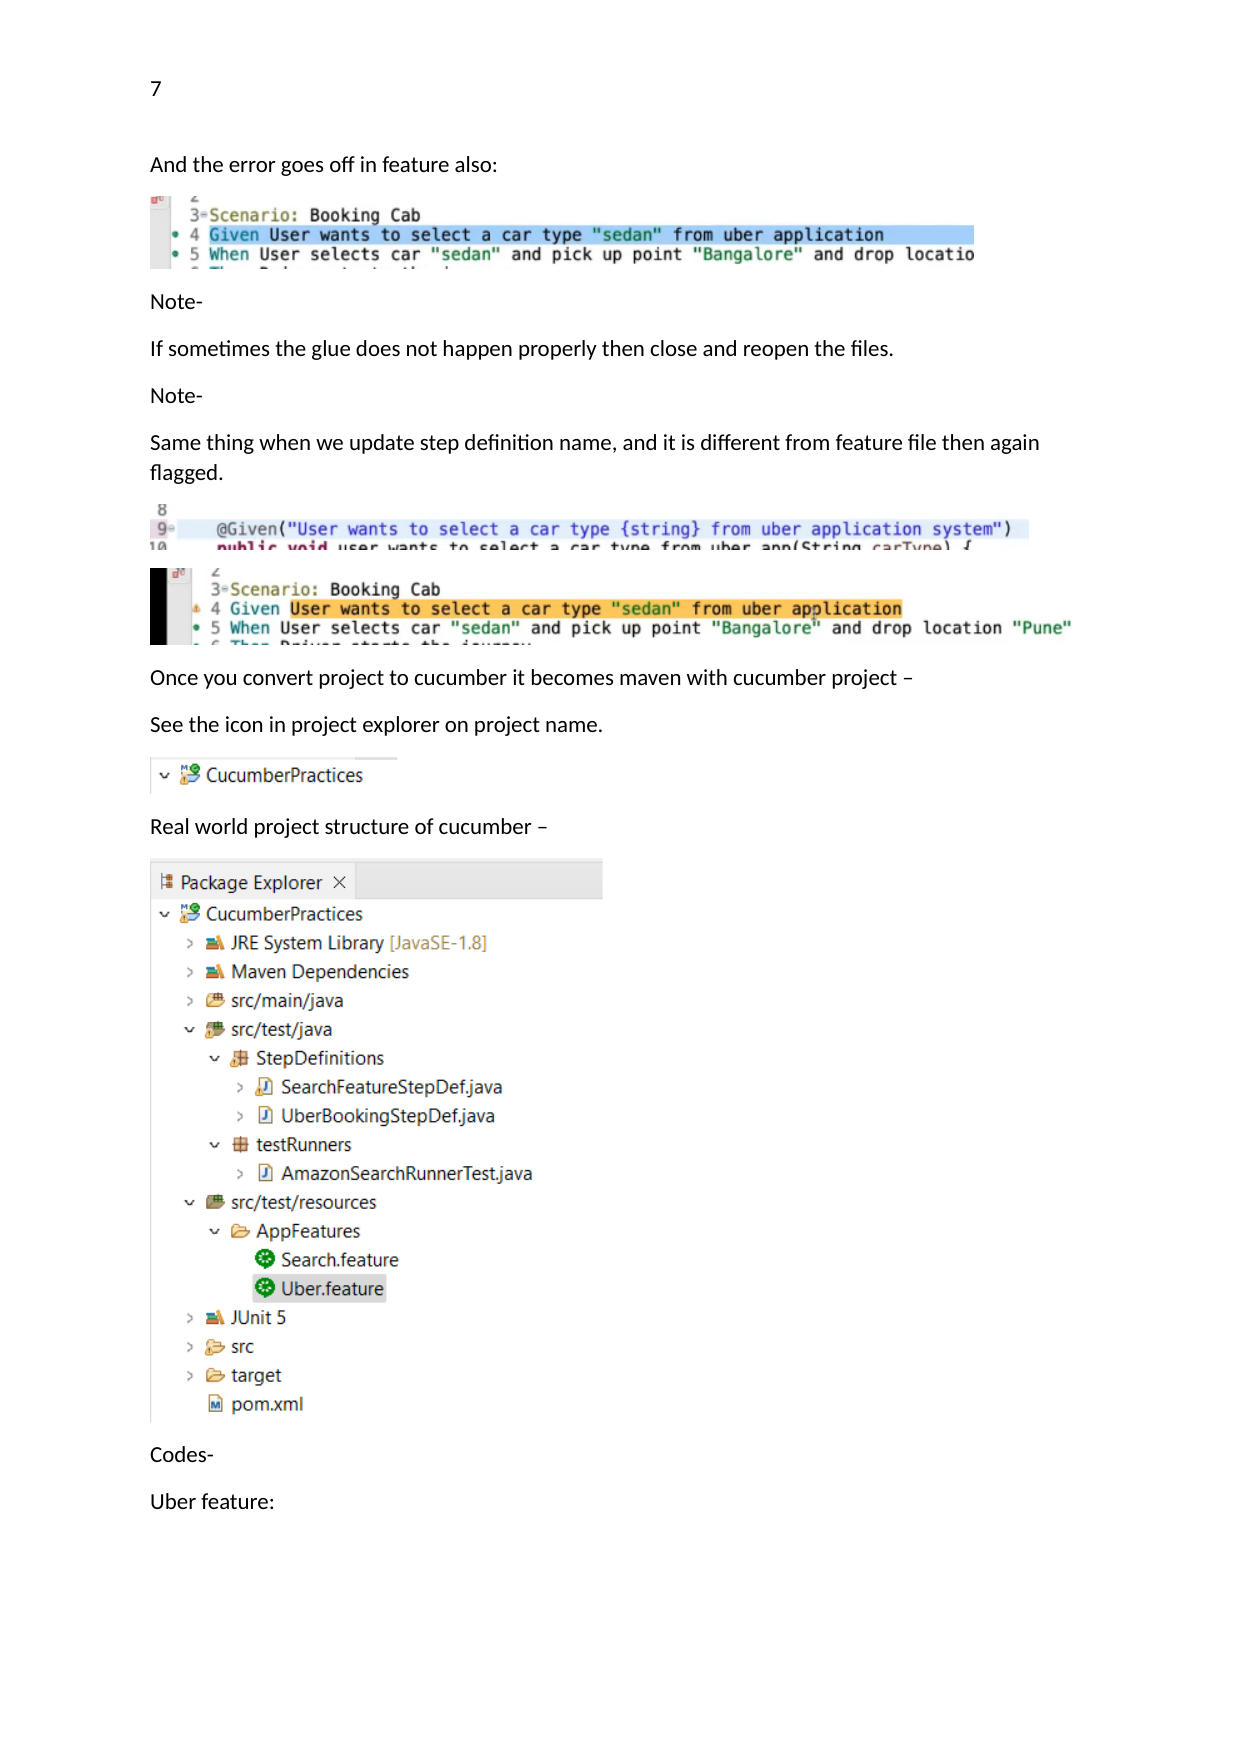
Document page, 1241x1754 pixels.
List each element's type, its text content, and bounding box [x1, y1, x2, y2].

picture [150, 858, 603, 1422]
text Real world project structure of cucumber – [150, 812, 1090, 840]
text Same thing when we update step definition name, and it is different from feature file then again flagged. [150, 428, 1090, 486]
text And the error goes off in feature also: [150, 150, 1090, 178]
picture [150, 757, 398, 794]
picture [150, 504, 1029, 550]
text Once you convert project to cucumber it becomes maven with cucumber project – [150, 663, 1090, 691]
picture [150, 196, 974, 269]
picture [150, 568, 1091, 645]
text If sometimes the glue does not happen properly then close and reopen the files. [150, 334, 1090, 362]
text Note- [150, 287, 1090, 315]
text Codes- [150, 1440, 1090, 1468]
text See the icon in project explorer on project name. [150, 710, 1090, 738]
text Uber feature: [150, 1487, 1090, 1515]
text Note- [150, 381, 1090, 409]
